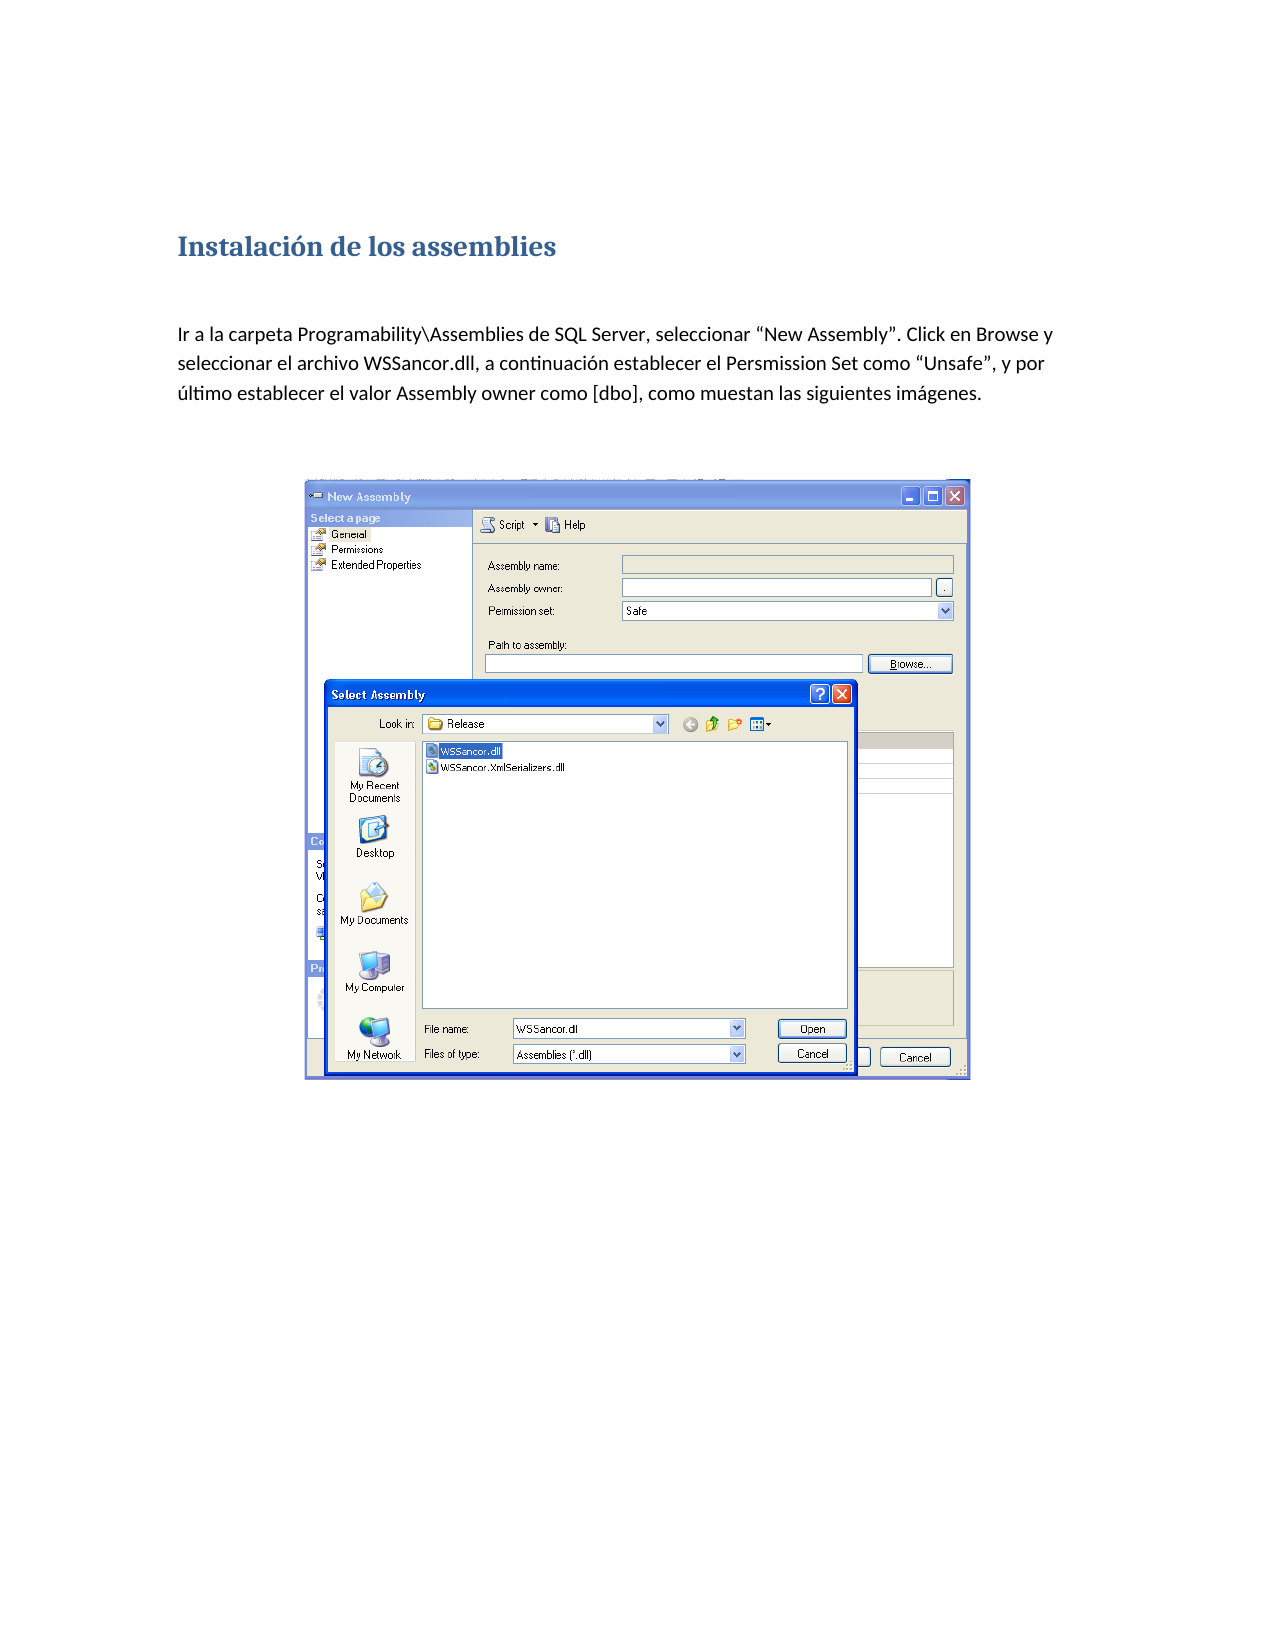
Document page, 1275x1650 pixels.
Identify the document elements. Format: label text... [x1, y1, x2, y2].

text Ir a la carpeta Programability\Assemblies de SQL Server, seleccionar “New Assembly”. Click en Browse y seleccionar el archivo WSSancor.dll, a continuación establecer el Persmission Set como “Unsafe”, y por último establecer el valor Assembly owner como [dbo], como muestan las siguientes imágenes. [177, 321, 1098, 405]
subtitle Instalación de los assemblies [177, 230, 1098, 263]
picture [304, 479, 971, 1080]
